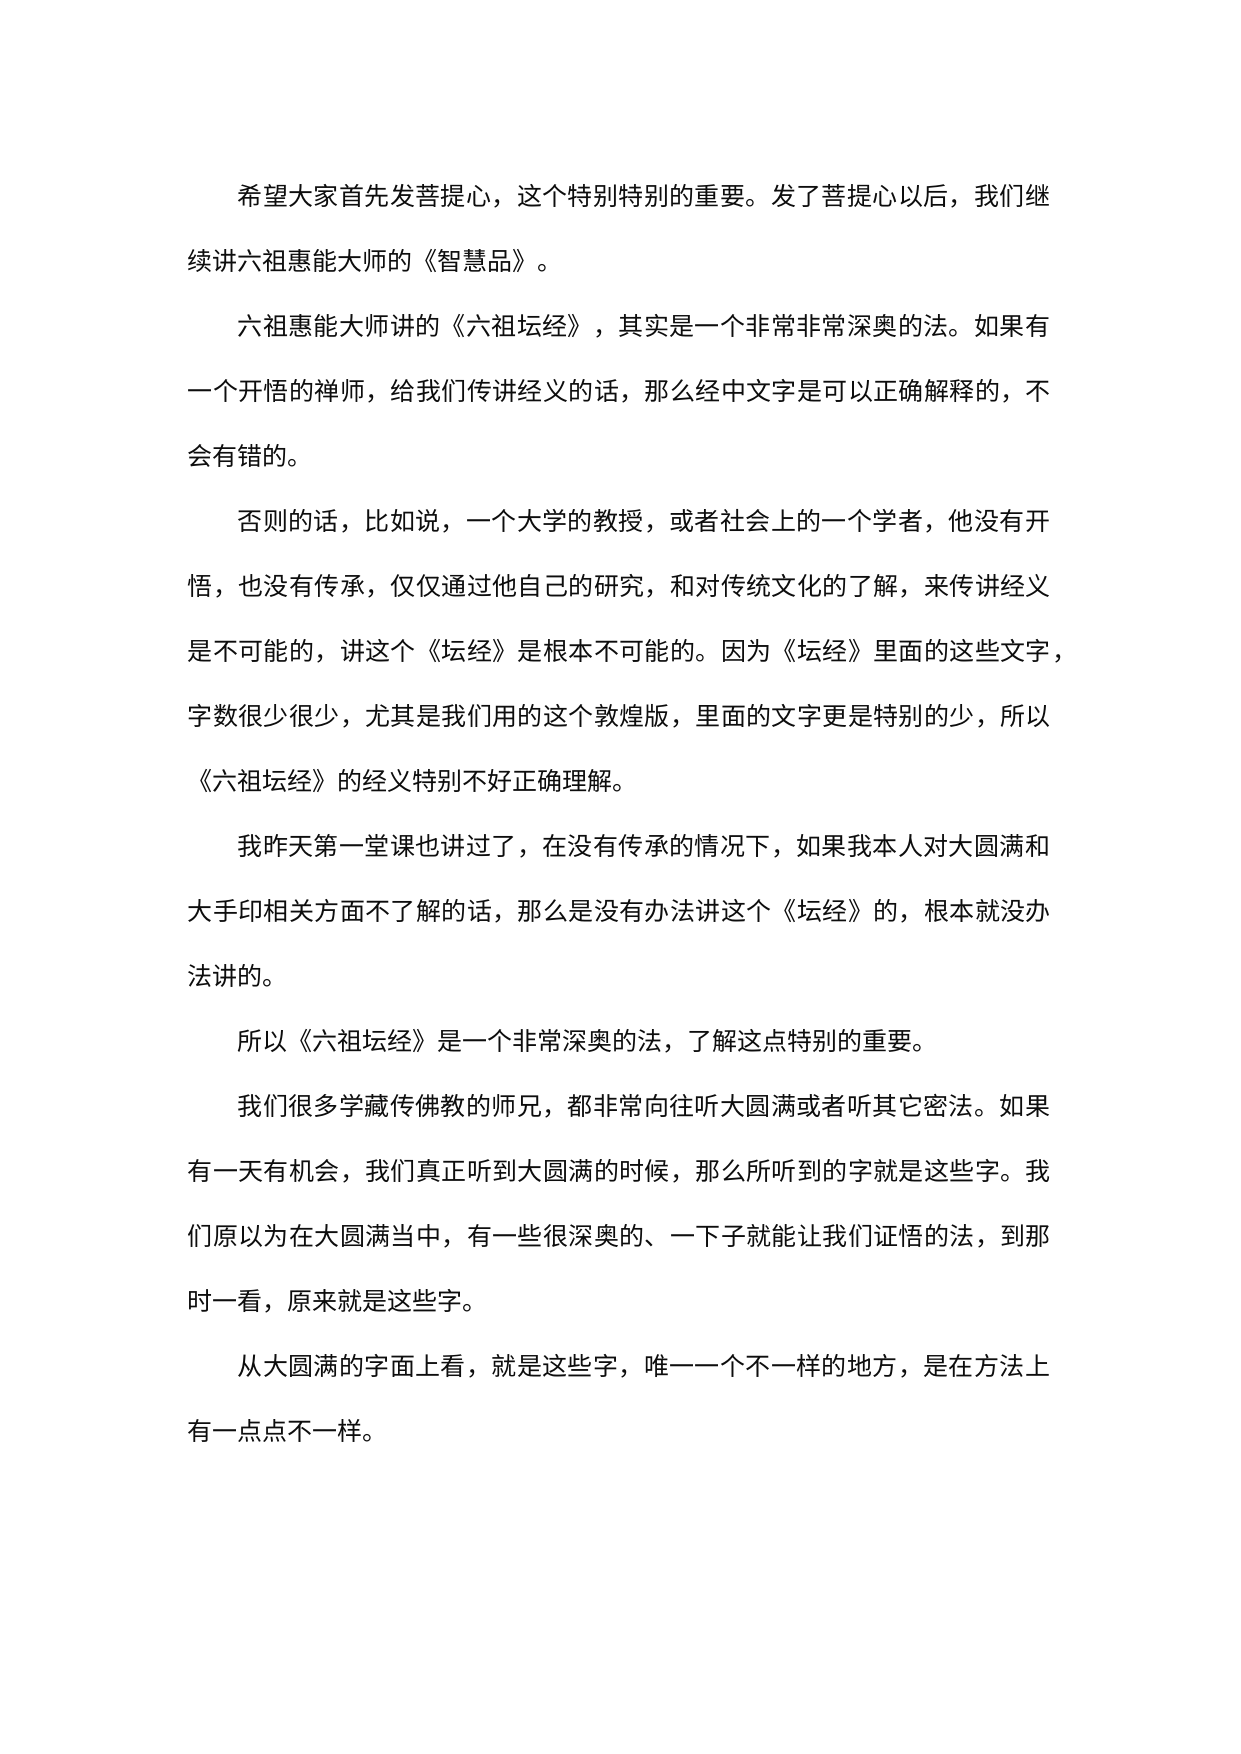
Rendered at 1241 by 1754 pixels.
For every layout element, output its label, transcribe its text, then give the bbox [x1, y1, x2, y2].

text 从大圆满的字面上看，就是这些字，唯一一个不一样的地方，是在方法上有一点点不一样。 [187, 1332, 1053, 1462]
text 否则的话，比如说，一个大学的教授，或者社会上的一个学者，他没有开悟，也没有传承，仅仅通过他自己的研究，和对传统文化的了解，来传讲经义是不可能的，讲这个《坛经》是根本不可能的。因为《坛经》里面的这些文字，字数很少很少，尤其是我们用的这个敦煌版，里面的文字更是特别的少，所以《六祖坛经》的经义特别不好正确理解。 [187, 487, 1053, 812]
text 六祖惠能大师讲的《六祖坛经》，其实是一个非常非常深奥的法。如果有一个开悟的禅师，给我们传讲经义的话，那么经中文字是可以正确解释的，不会有错的。 [187, 292, 1053, 487]
text 我昨天第一堂课也讲过了，在没有传承的情况下，如果我本人对大圆满和大手印相关方面不了解的话，那么是没有办法讲这个《坛经》的，根本就没办法讲的。 [187, 812, 1053, 1007]
text 我们很多学藏传佛教的师兄，都非常向往听大圆满或者听其它密法。如果有一天有机会，我们真正听到大圆满的时候，那么所听到的字就是这些字。我们原以为在大圆满当中，有一些很深奥的、一下子就能让我们证悟的法，到那时一看，原来就是这些字。 [187, 1072, 1053, 1332]
text 所以《六祖坛经》是一个非常深奥的法，了解这点特别的重要。 [187, 1007, 1053, 1072]
text 希望大家首先发菩提心，这个特别特别的重要。发了菩提心以后，我们继续讲六祖惠能大师的《智慧品》。 [187, 162, 1053, 292]
